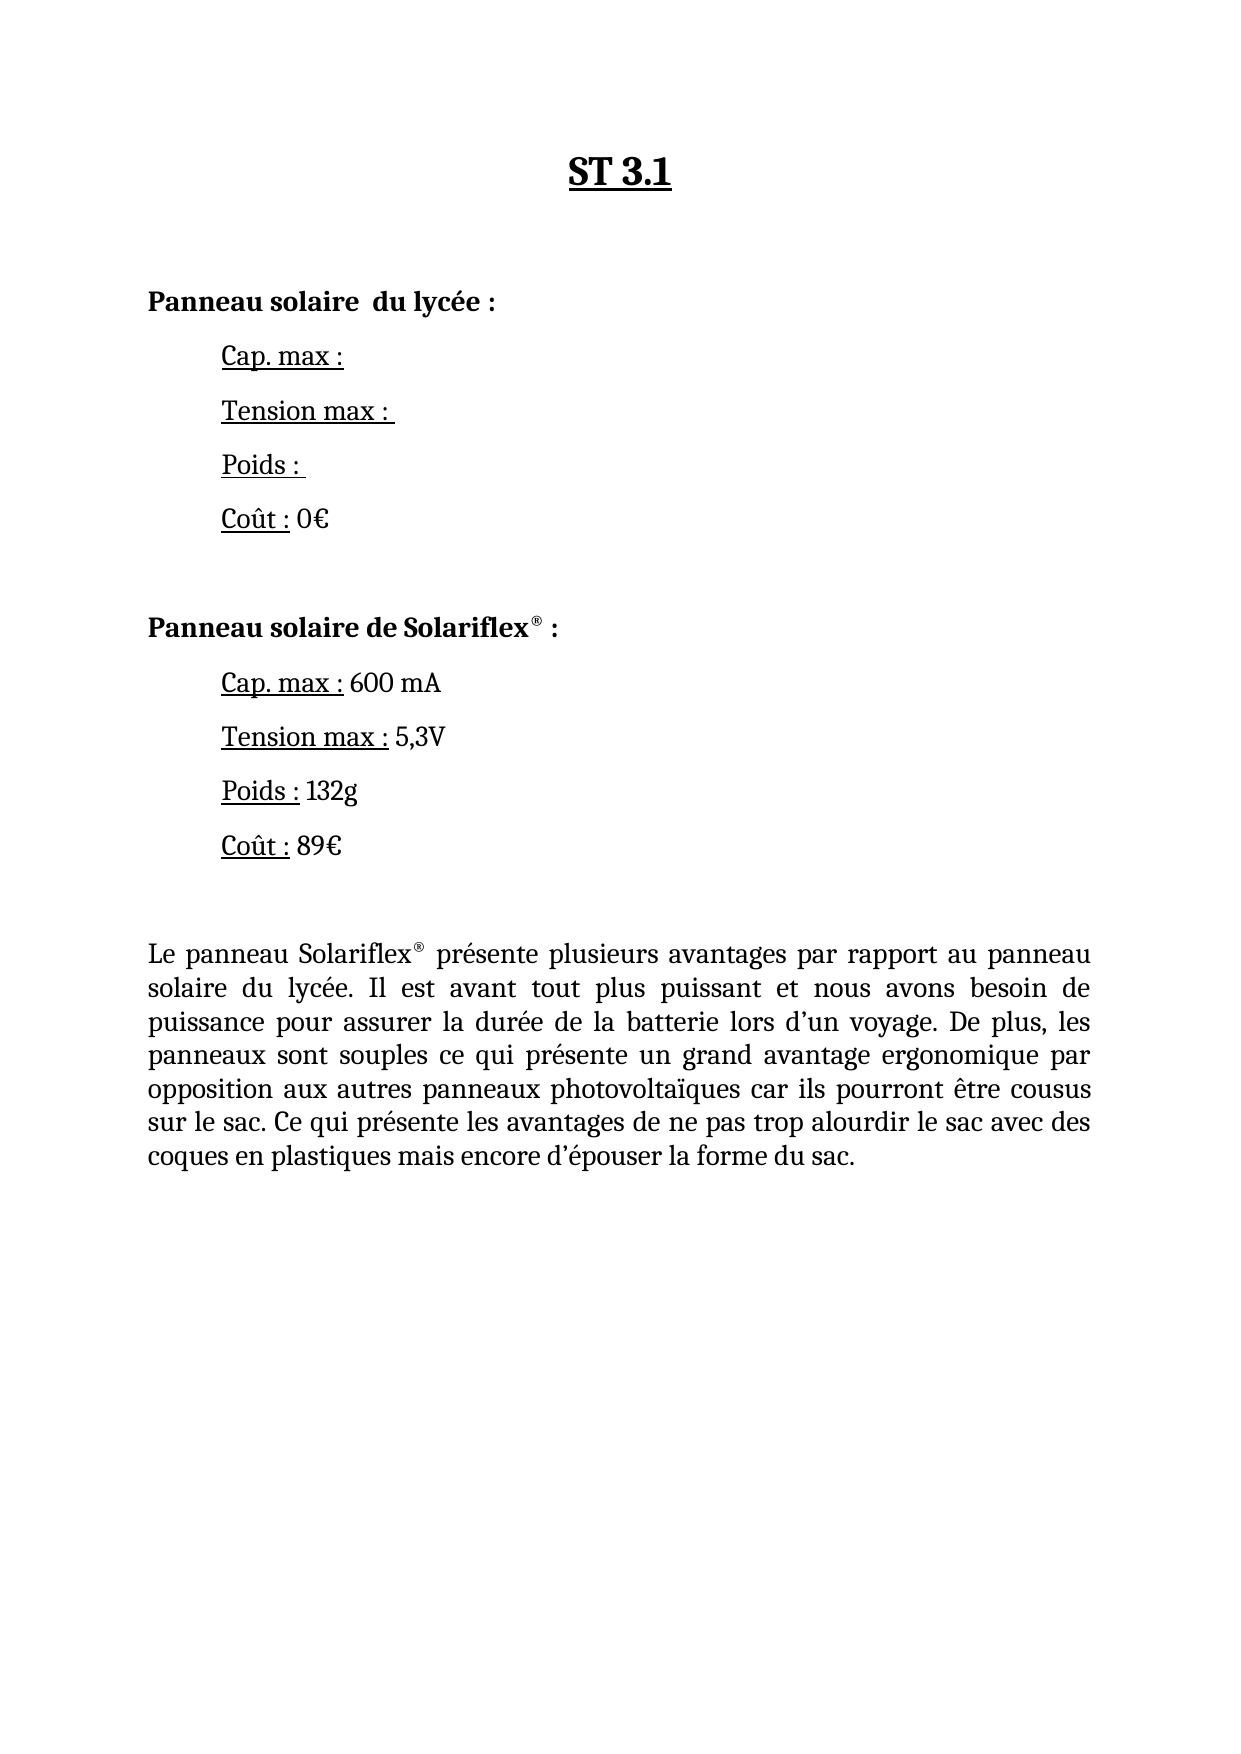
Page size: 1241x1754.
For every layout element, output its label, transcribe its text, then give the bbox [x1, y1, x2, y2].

text Poids : [148, 448, 1093, 482]
text Cap. max : [148, 339, 1093, 373]
text Cap. max : 600 mA [148, 666, 1093, 699]
text ST 3.1 [148, 148, 1093, 196]
text Panneau solaire de Solariflex® : [148, 611, 1093, 645]
text Tension max : [148, 394, 1093, 427]
text Panneau solaire du lycée : [148, 285, 1093, 319]
text Coût : 89€ [148, 829, 1093, 862]
text Poids : 132g [148, 774, 1093, 808]
text Le panneau Solariflex® présente plusieurs avantages par rapport au panneau solaire du lycée. Il est avant tout plus puissant et nous avons besoin de puissance pour assurer la durée de la batterie lors d’un voyage. De plus, les panneaux sont souples ce qui présente un grand avantage ergonomique par opposition aux autres panneaux photovoltaïques car ils pourront être cousus sur le sac. Ce qui présente les avantages de ne pas trop alourdir le sac avec des coques en plastiques mais encore d’épouser la forme du sac. [148, 938, 1093, 1172]
text Tension max : 5,3V [148, 720, 1093, 754]
text Coût : 0€ [148, 503, 1093, 536]
